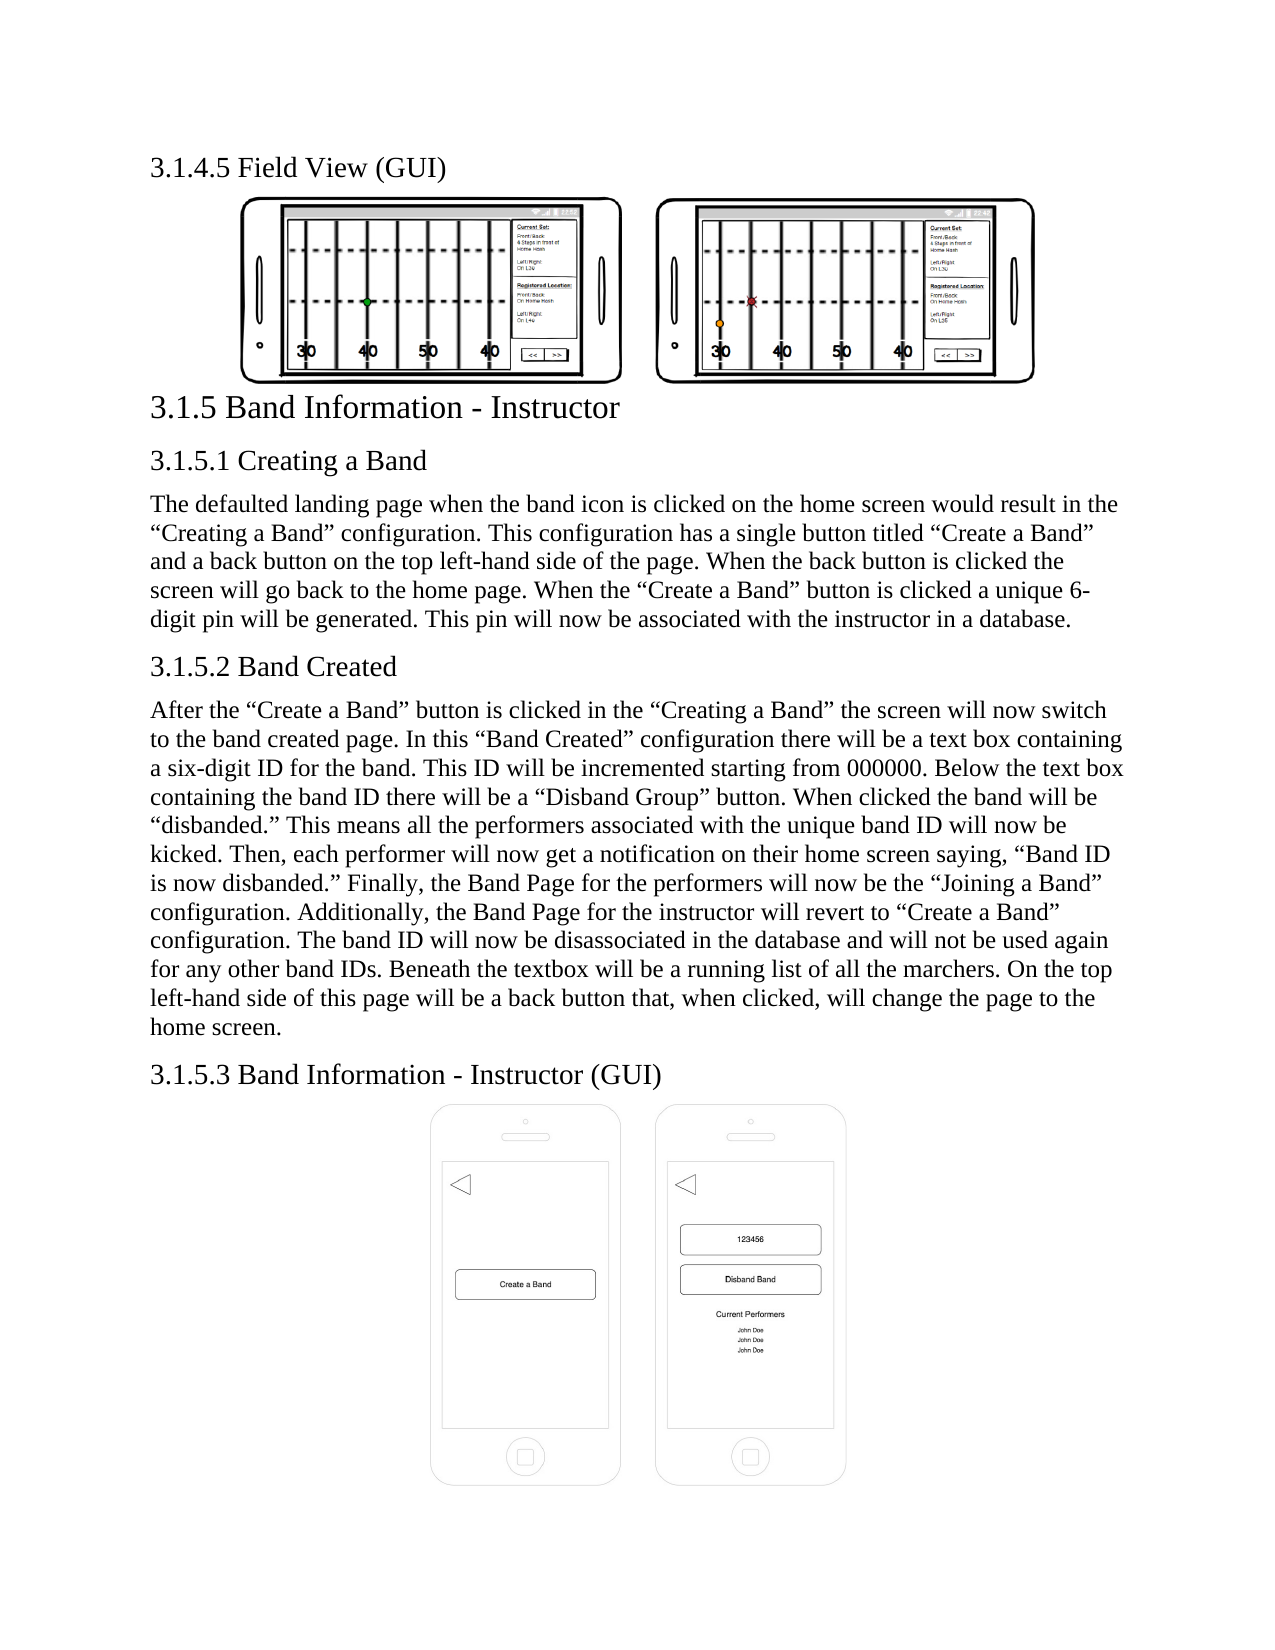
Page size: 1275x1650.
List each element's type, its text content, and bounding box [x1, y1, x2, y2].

subtitle 3.1.4.5 Field View (GUI) [150, 150, 1125, 183]
text The defaulted landing page when the band icon is clicked on the home screen would result in the “Creating a Band” configuration. This configuration has a single button titled “Create a Band” and a back button on the top left-hand side of the page. When the back button is clicked the screen will go back to the home page. When the “Create a Band” button is clicked a unique 6-digit pin will be generated. This pin will now be associated with the instructor in a database. [150, 489, 1125, 633]
text After the “Create a Band” button is clicked in the “Creating a Band” the screen will now switch to the band created page. In this “Band Created” configuration there will be a text box containing a six-digit ID for the band. This ID will be incremented starting from 000000. Below the text box containing the band ID there will be a “Disband Group” button. When clicked the band will be “disbanded.” This means all the performers associated with the unique band ID will now be kicked. Then, each performer will now get a notification on their home screen saying, “Band ID is now disbanded.” Finally, the Band Page for the performers will now be the “Joining a Band” configuration. Additionally, the Band Page for the instructor will revert to “Create a Band” configuration. The band ID will now be disassociated in the database and will not be used again for any other band IDs. Beneath the textbox will be a running list of all the marchers. On the top left-hand side of this page will be a back button that, when clicked, will change the page to the home screen. [150, 695, 1125, 1040]
picture [428, 1103, 622, 1486]
subtitle 3.1.5.2 Band Created [150, 649, 1125, 683]
subtitle 3.1.5 Band Information - Instructor [150, 388, 1125, 426]
subtitle 3.1.5.1 Creating a Band [150, 443, 1125, 476]
picture [653, 1103, 847, 1486]
picture [239, 196, 622, 384]
picture [653, 197, 1036, 384]
subtitle 3.1.5.3 Band Information - Instructor (GUI) [150, 1057, 1125, 1091]
